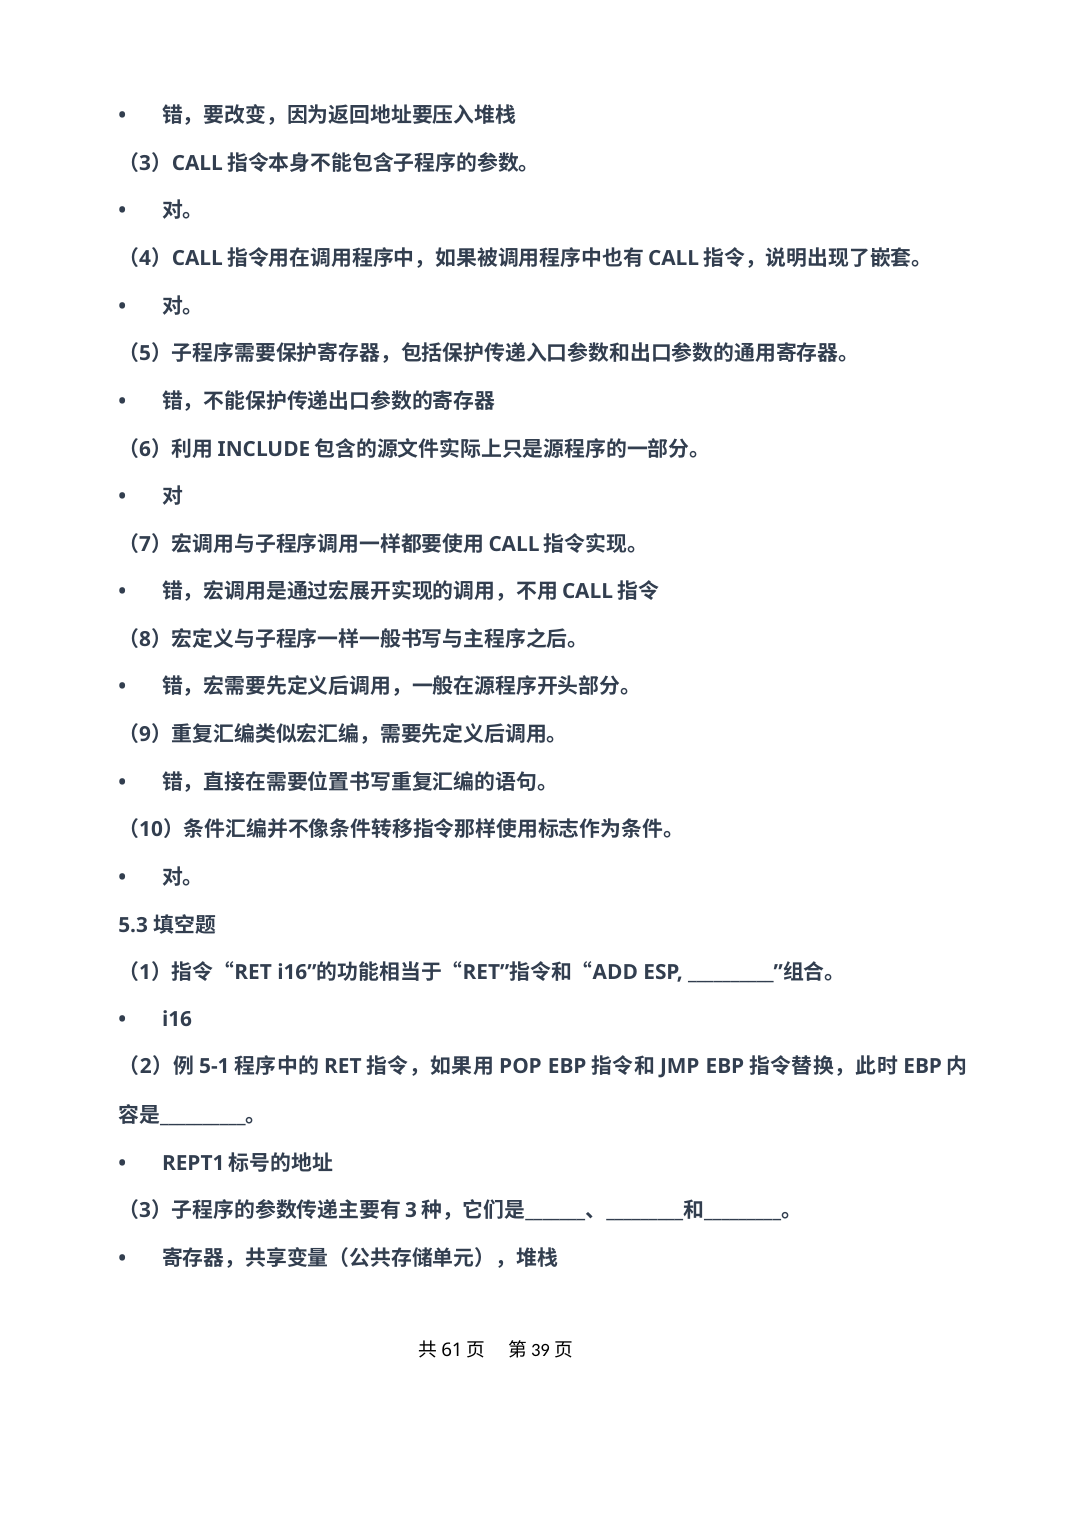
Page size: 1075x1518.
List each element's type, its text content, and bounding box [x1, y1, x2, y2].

text • 寄存器，共享变量（公共存储单元），堆栈 [118, 1240, 968, 1273]
text （3）CALL指令本身不能包含子程序的参数。 [118, 145, 968, 178]
text • 错，要改变，因为返回地址要压入堆栈 [118, 97, 968, 130]
text （3）子程序的参数传递主要有3种，它们是_______、_________和_________。 [118, 1193, 968, 1225]
text • REPT1标号的地址 [118, 1145, 968, 1177]
text • 错，直接在需要位置书写重复汇编的语句。 [118, 764, 968, 796]
text • i16 [118, 1002, 968, 1034]
text （4）CALL指令用在调用程序中，如果被调用程序中也有CALL指令，说明出现了嵌套。 [118, 240, 968, 273]
text • 对 [118, 478, 968, 511]
text • 错，宏调用是通过宏展开实现的调用，不用CALL指令 [118, 573, 968, 606]
text （1）指令“RET i16”的功能相当于“RET”指令和“ADD ESP, __________”组合。 [118, 954, 968, 987]
text • 对。 [118, 193, 968, 225]
text （9）重复汇编类似宏汇编，需要先定义后调用。 [118, 716, 968, 749]
text • 错，不能保护传递出口参数的寄存器 [118, 383, 968, 416]
text • 对。 [118, 288, 968, 320]
text （8）宏定义与子程序一样一般书写与主程序之后。 [118, 621, 968, 654]
text 5.3 填空题 [118, 907, 968, 939]
text （7）宏调用与子程序调用一样都要使用CALL指令实现。 [118, 526, 968, 558]
text （5）子程序需要保护寄存器，包括保护传递入口参数和出口参数的通用寄存器。 [118, 336, 968, 368]
text （2）例5-1程序中的RET指令，如果用POP EBP指令和JMP EBP指令替换，此时EBP内容是__________。 [118, 1049, 968, 1130]
text （6）利用INCLUDE包含的源文件实际上只是源程序的一部分。 [118, 431, 968, 463]
text • 对。 [118, 859, 968, 892]
text • 错，宏需要先定义后调用，一般在源程序开头部分。 [118, 669, 968, 701]
text （10）条件汇编并不像条件转移指令那样使用标志作为条件。 [118, 812, 968, 844]
